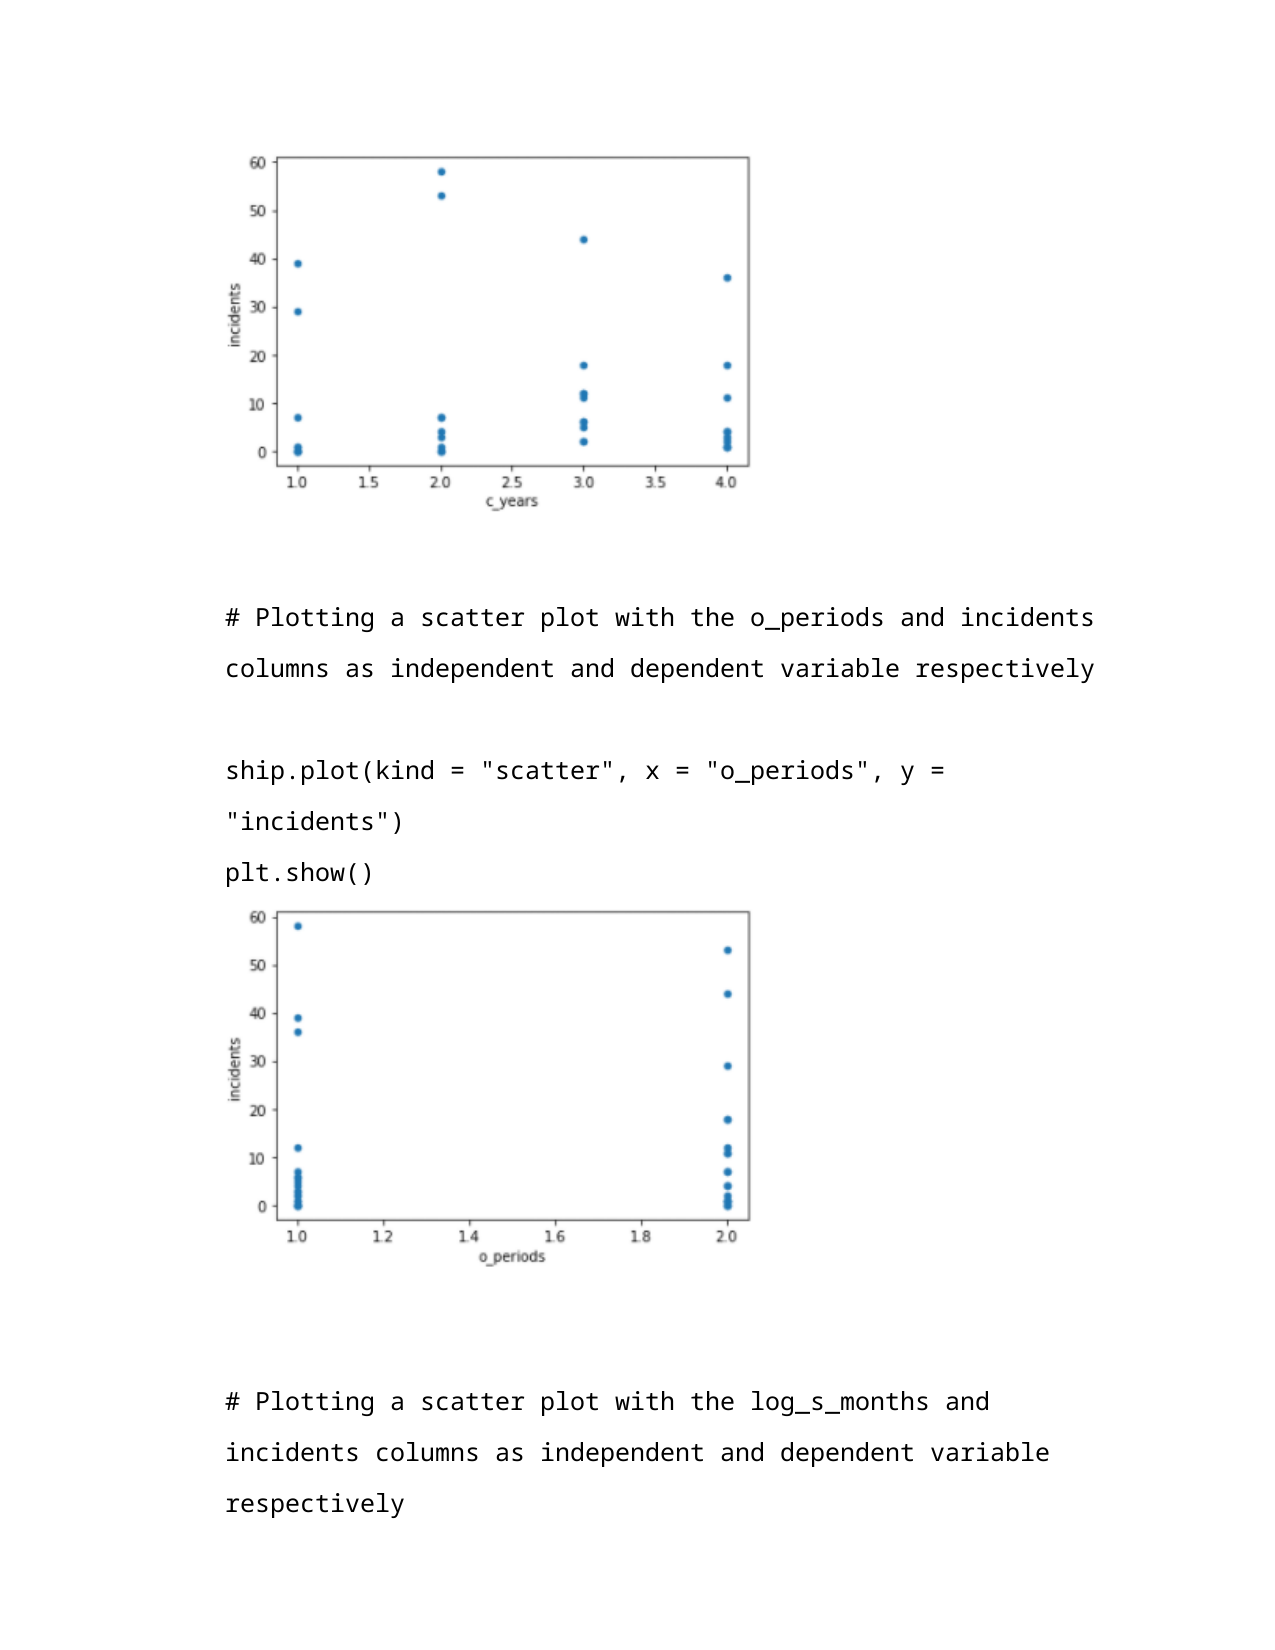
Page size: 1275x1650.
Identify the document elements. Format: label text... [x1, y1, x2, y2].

list plt.show() [225, 855, 1125, 889]
list # Plotting a scatter plot with the o_periods and incidents columns as independent and dependent variable respectively [225, 600, 1125, 685]
list ship.plot(kind = "scatter", x = "o_periods", y = "incidents") [225, 753, 1125, 838]
list # Plotting a scatter plot with the log_s_months and incidents columns as independent and dependent variable respectively [225, 1384, 1125, 1520]
picture [225, 150, 755, 516]
picture [225, 906, 757, 1270]
